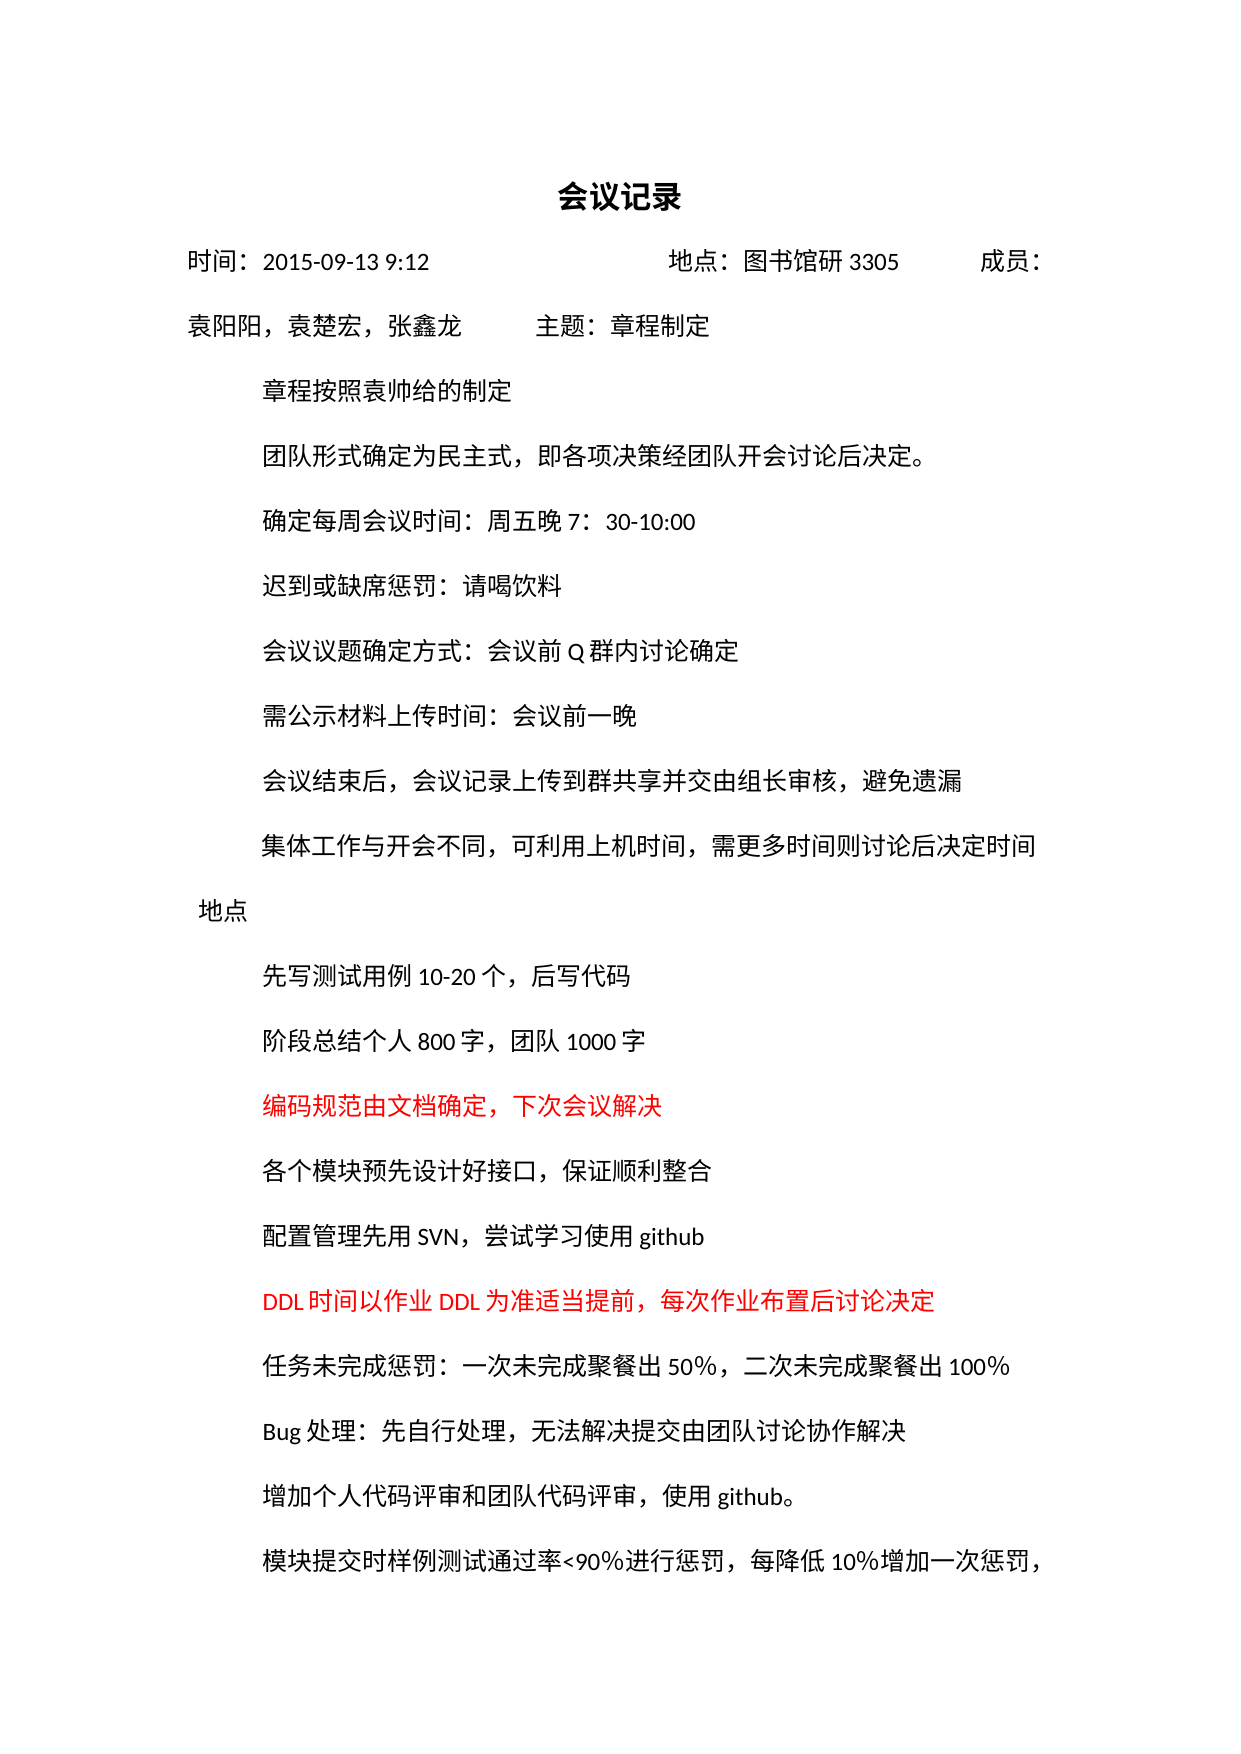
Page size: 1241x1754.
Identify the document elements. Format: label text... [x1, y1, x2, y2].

text 任务未完成惩罚：一次未完成聚餐出50％，二次未完成聚餐出100％ [187, 1332, 1053, 1397]
text Bug处理：先自行处理，无法解决提交由团队讨论协作解决 [187, 1397, 1053, 1462]
text 确定每周会议时间：周五晚7：30-10:00 [187, 487, 1053, 552]
text 章程按照袁帅给的制定 [187, 357, 1053, 422]
text DDL时间以作业DDL为准适当提前，每次作业布置后讨论决定 [187, 1267, 1053, 1332]
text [187, 1527, 1053, 1592]
text 需公示材料上传时间：会议前一晚 [187, 682, 1053, 747]
text 迟到或缺席惩罚：请喝饮料 [187, 552, 1053, 617]
text 阶段总结个人800字，团队1000字 [187, 1007, 1053, 1072]
text 先写测试用例10-20个，后写代码 [187, 942, 1053, 1007]
text 会议记录 [187, 162, 1053, 227]
text 会议结束后，会议记录上传到群共享并交由组长审核，避免遗漏 [187, 747, 1053, 812]
text 集体工作与开会不同，可利用上机时间，需更多时间则讨论后决定时间地点 [198, 812, 1053, 942]
text 编码规范由文档确定，下次会议解决 [187, 1072, 1053, 1137]
text 团队形式确定为民主式，即各项决策经团队开会讨论后决定。 [187, 422, 1053, 487]
text 时间：2015-09-13 9:12 地点：图书馆研3305 成员：袁阳阳，袁楚宏，张鑫龙 主题：章程制定 [187, 227, 1053, 357]
text 增加个人代码评审和团队代码评审，使用github。 [187, 1462, 1053, 1527]
text 各个模块预先设计好接口，保证顺利整合 [187, 1137, 1053, 1202]
text 配置管理先用SVN，尝试学习使用github [187, 1202, 1053, 1267]
text 会议议题确定方式：会议前Q群内讨论确定 [187, 617, 1053, 682]
